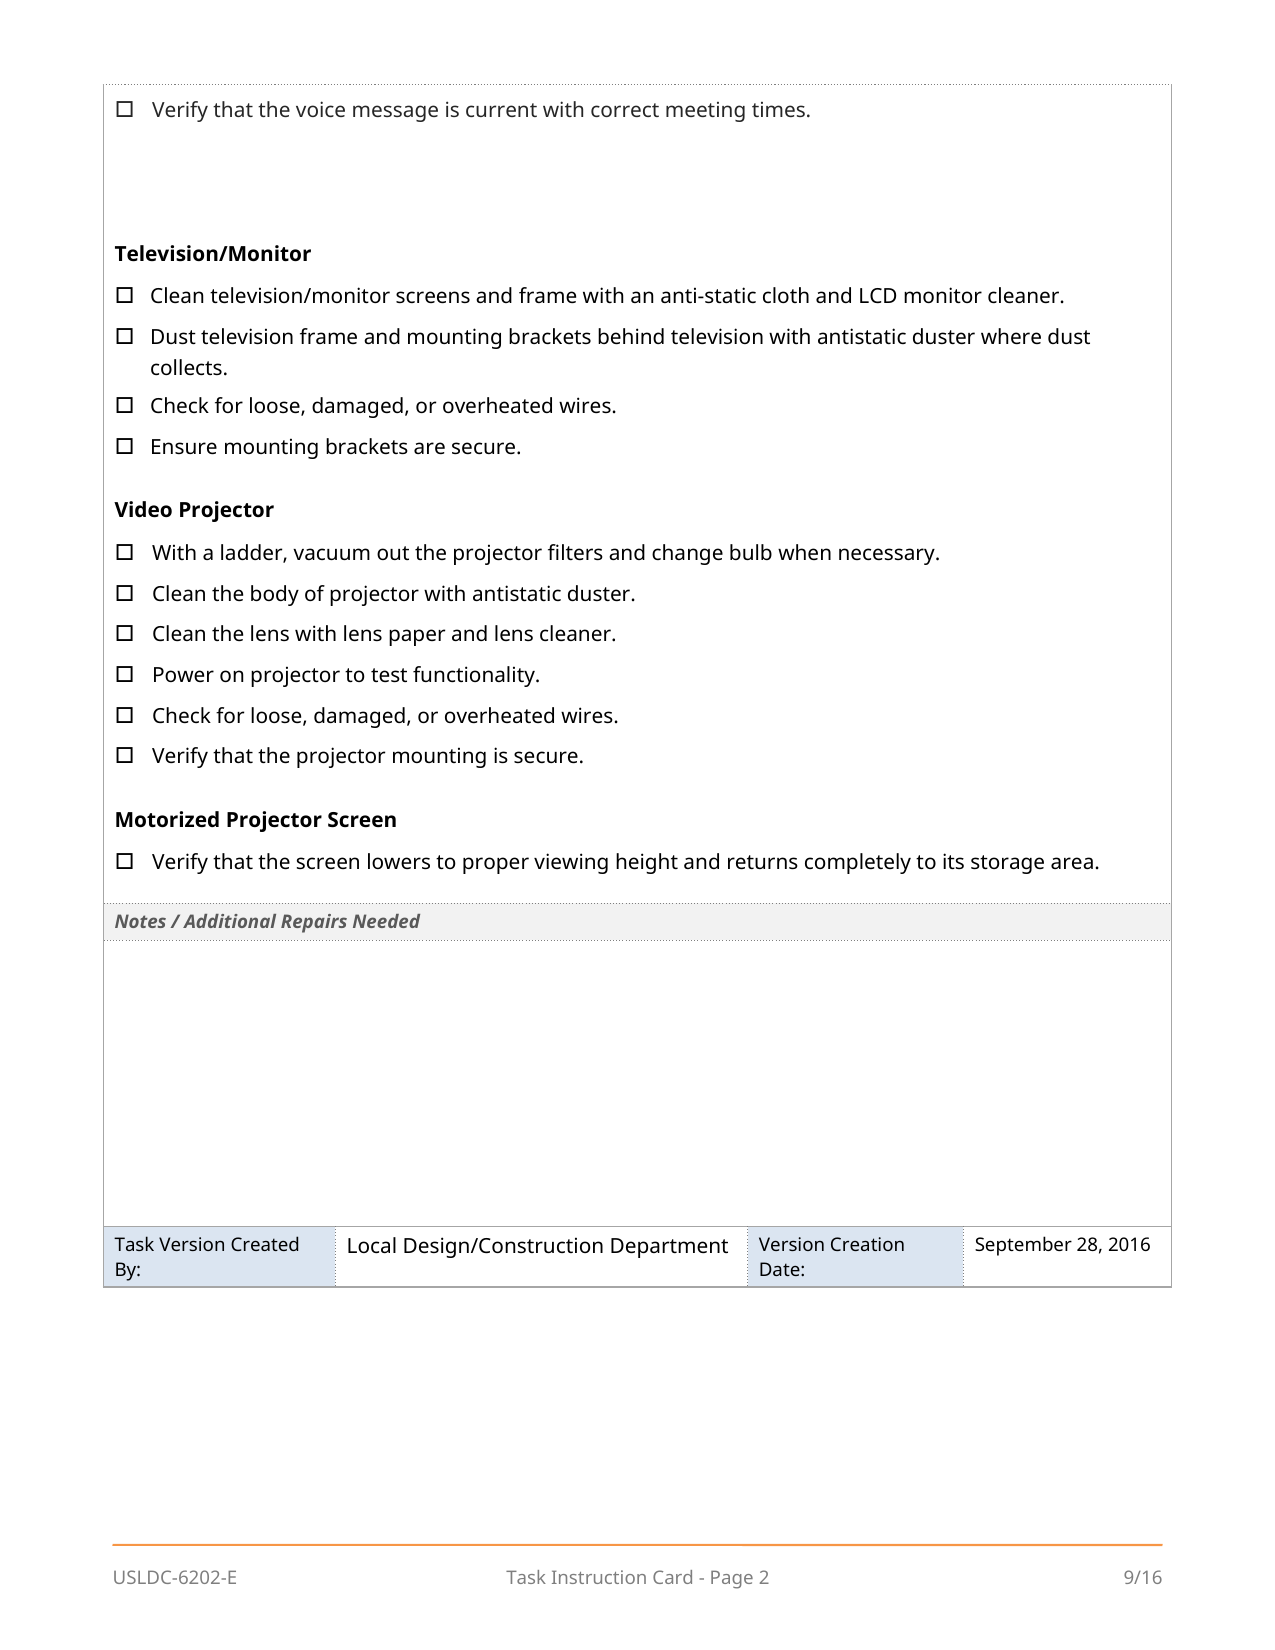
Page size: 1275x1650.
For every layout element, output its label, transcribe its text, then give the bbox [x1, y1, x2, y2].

table_cell Notes / Additional Repairs Needed [104, 903, 1171, 940]
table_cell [104, 84, 1171, 903]
table_cell Task Version Created By: [104, 1227, 335, 1286]
table_cell [963, 1227, 1171, 1286]
table_cell [104, 940, 1171, 1226]
table_cell Version Creation Date: [748, 1227, 963, 1286]
